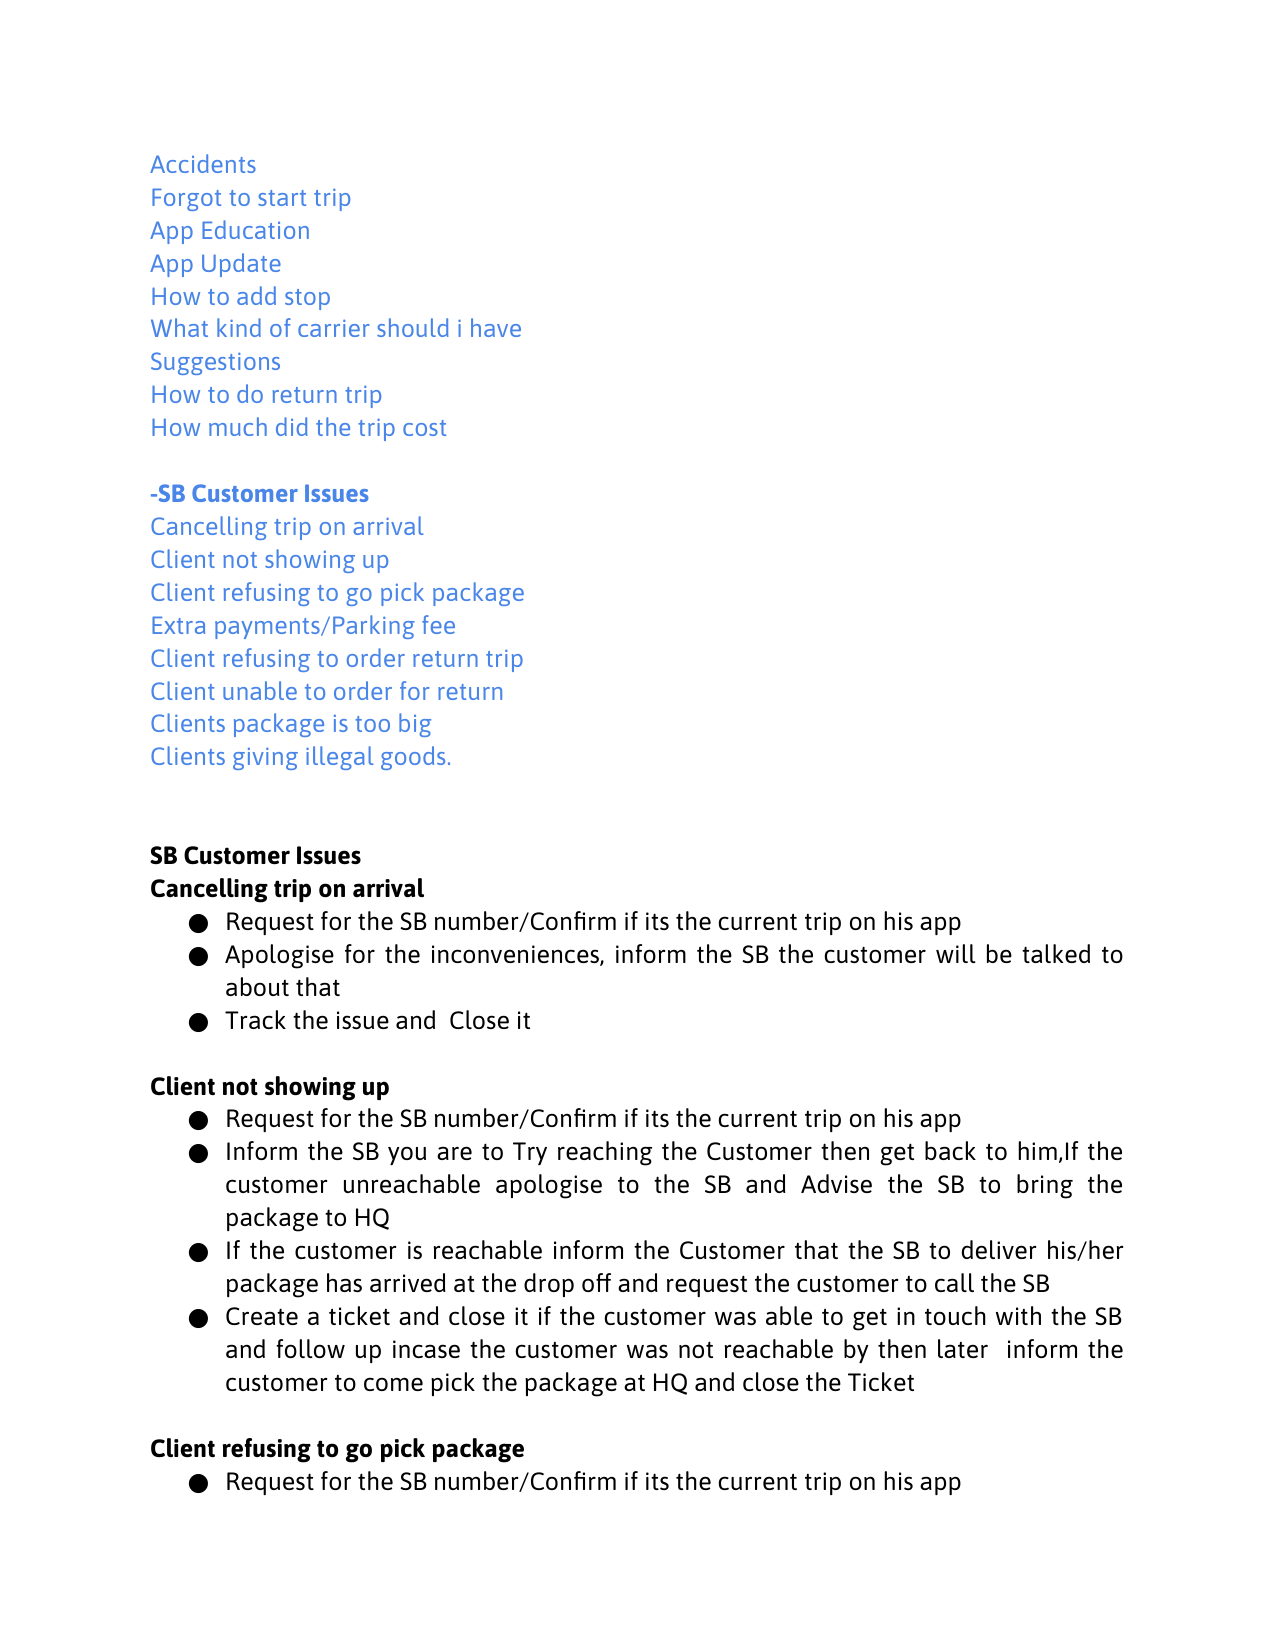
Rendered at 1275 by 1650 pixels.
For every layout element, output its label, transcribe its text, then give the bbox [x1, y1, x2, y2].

text Cancelling trip on arrival [150, 512, 1125, 541]
text Suggestions [150, 347, 1125, 376]
list Create a ticket and close it if the customer was able to get in touch with the SB and follow up incase the customer was not reachable by then later inform the customer to come pick the package at HQ and close the Ticket [187, 1302, 1125, 1397]
text -SB Customer Issues [150, 479, 1125, 508]
list Apologise for the inconveniences, inform the SB the customer will be talked to about that [187, 940, 1125, 1002]
text How to do return trip [150, 380, 1125, 409]
list Request for the SB number/Confirm if its the current trip on his app [187, 1467, 1125, 1495]
text How to add stop [150, 282, 1125, 310]
text Clients giving illegal goods. [150, 742, 1125, 771]
list Inform the SB you are to Try reaching the Customer then get back to him,If the customer unreachable apologise to the SB and Advise the SB to bring the package to HQ [187, 1137, 1125, 1232]
text Client not showing up [150, 1072, 1125, 1100]
text What kind of carrier should i have [150, 314, 1125, 343]
text Client not showing up [150, 545, 1125, 574]
text SB Customer Issues [150, 841, 1125, 870]
text App Education [150, 216, 1125, 244]
text Accidents [150, 150, 1125, 179]
list If the customer is reachable inform the Customer that the SB to deliver his/her package has arrived at the drop off and request the customer to call the SB [187, 1236, 1125, 1298]
text Forgot to start trip [150, 183, 1125, 212]
text Client refusing to go pick package [150, 1434, 1125, 1462]
text Client refusing to order return trip [150, 644, 1125, 672]
text Extra payments/Parking fee [150, 611, 1125, 639]
text Client refusing to go pick package [150, 578, 1125, 607]
list Request for the SB number/Confirm if its the current trip on his app [187, 1104, 1125, 1133]
text Clients package is too big [150, 709, 1125, 738]
text Cancelling trip on arrival [150, 874, 1125, 903]
text How much did the trip cost [150, 413, 1125, 442]
text App Update [150, 249, 1125, 277]
text Client unable to order for return [150, 677, 1125, 705]
list Request for the SB number/Confirm if its the current trip on his app [187, 907, 1125, 936]
list Track the issue and Close it [187, 1006, 1125, 1034]
